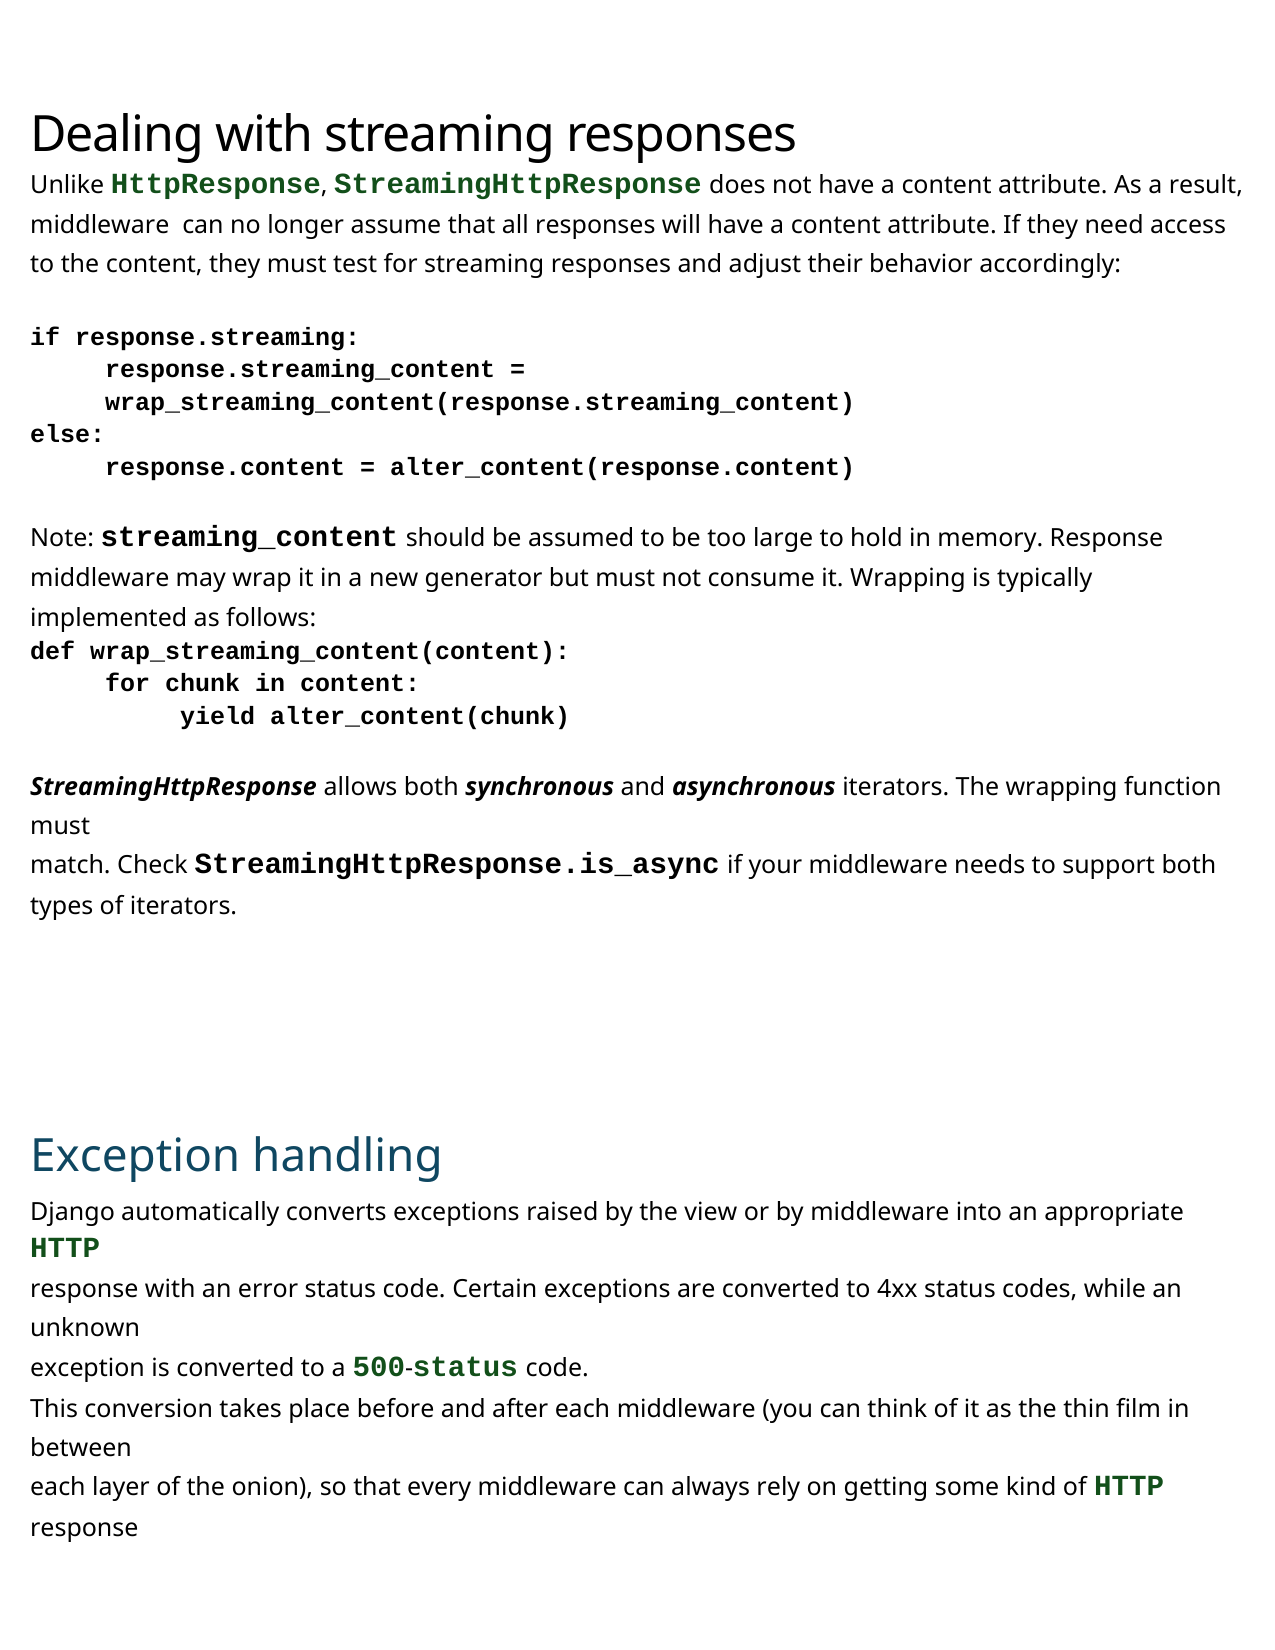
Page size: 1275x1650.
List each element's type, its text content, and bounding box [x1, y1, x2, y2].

text This conversion takes place before and after each middleware (you can think of it as the thin film in between [30, 1391, 1245, 1464]
text each layer of the onion), so that every middleware can always rely on getting some kind of HTTP response [30, 1469, 1245, 1544]
text StreamingHttpResponse allows both synchronous and asynchronous iterators. The wrapping function must [30, 768, 1245, 842]
title Dealing with streaming responses [30, 98, 1245, 166]
text def wrap_streaming_content(content): [30, 638, 1245, 667]
text Django automatically converts exceptions raised by the view or by middleware into an appropriate HTTP [30, 1194, 1245, 1266]
text Unlike HttpResponse, StreamingHttpResponse does not have a content attribute. As a result, middleware can no longer assume that all responses will have a content attribute. If they need access to the content, they must test for streaming responses and adjust their behavior accordingly: [30, 166, 1245, 280]
text yield alter_content(chunk) [30, 703, 1245, 732]
text exception is converted to a 500-status code. [30, 1349, 1245, 1385]
text if response.streaming: [30, 324, 1245, 353]
text Note: streaming_content should be assumed to be too large to hold in memory. Response middleware may wrap it in a new generator but must not consume it. Wrapping is typically implemented as follows: [30, 519, 1245, 633]
subtitle Exception handling [30, 1122, 1245, 1185]
text for chunk in content: [30, 671, 1245, 699]
text response.content = alter_content(response.content) [30, 454, 1245, 483]
text response.streaming_content = wrap_streaming_content(response.streaming_content) [30, 357, 1245, 418]
text response with an error status code. Certain exceptions are converted to 4xx status codes, while an unknown [30, 1271, 1245, 1344]
text match. Check StreamingHttpResponse.is_async if your middleware needs to support both types of iterators. [30, 847, 1245, 961]
text else: [30, 422, 1245, 450]
